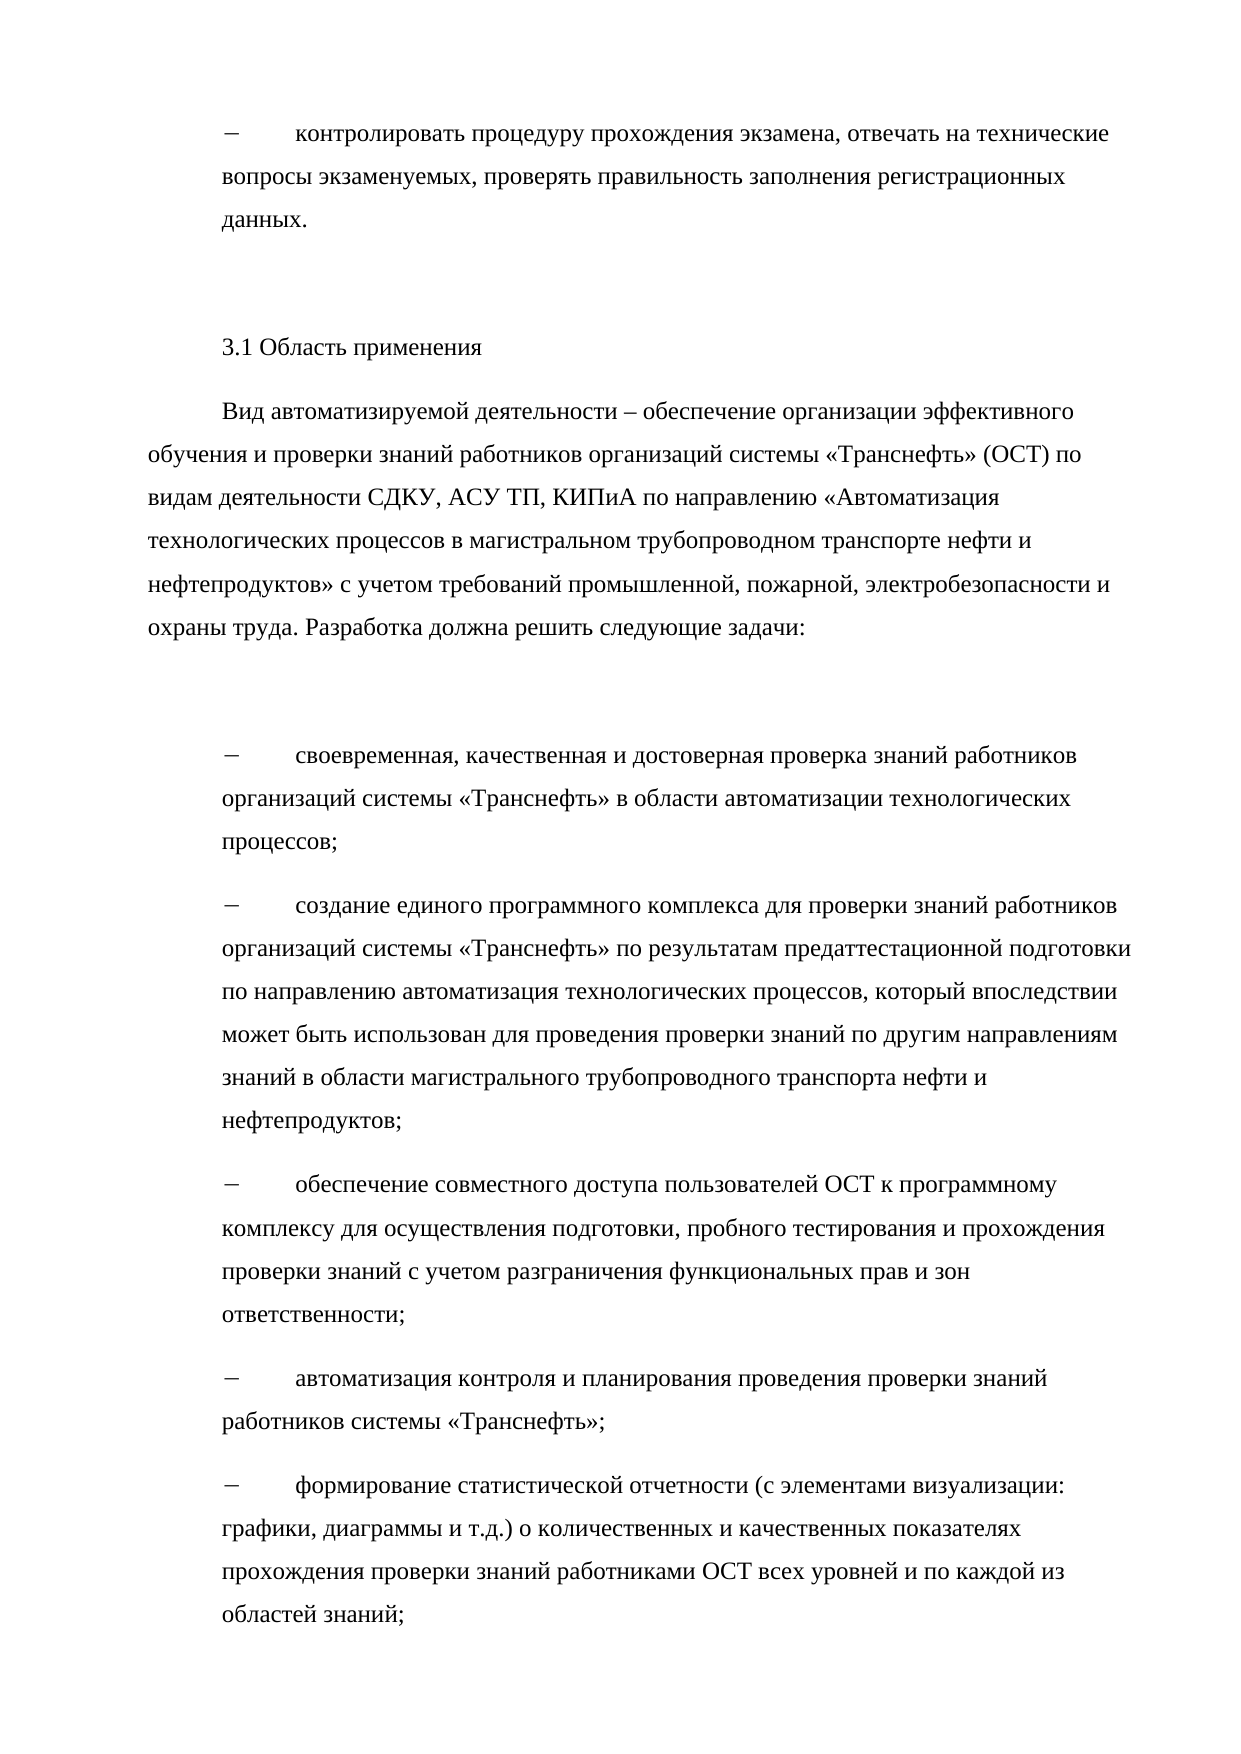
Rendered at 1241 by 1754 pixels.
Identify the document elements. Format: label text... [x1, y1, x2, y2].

list автоматизация контроля и планирования проведения проверки знаний работников системы «Транснефть»; [222, 1363, 1152, 1435]
list контролировать процедуру прохождения экзамена, отвечать на технические вопросы экзаменуемых, проверять правильность заполнения регистрационных данных. [222, 118, 1152, 233]
list формирование статистической отчетности (с элементами визуализации: графики, диаграммы и т.д.) о количественных и качественных показателях прохождения проверки знаний работниками ОСТ всех уровней и по каждой из областей знаний; [222, 1470, 1152, 1628]
text 3.1 Область применения [222, 332, 1152, 361]
list создание единого программного комплекса для проверки знаний работников организаций системы «Транснефть» по результатам предаттестационной подготовки по направлению автоматизация технологических процессов, который впоследствии может быть использован для проведения проверки знаний по другим направлениям знаний в области магистрального трубопроводного транспорта нефти и нефтепродуктов; [222, 890, 1152, 1134]
list обеспечение совместного доступа пользователей ОСТ к программному комплексу для осуществления подготовки, пробного тестирования и прохождения проверки знаний с учетом разграничения функциональных прав и зон ответственности; [222, 1169, 1152, 1328]
text Вид автоматизируемой деятельности – обеспечение организации эффективного обучения и проверки знаний работников организаций системы «Транснефть» (ОСТ) по видам деятельности СДКУ, АСУ ТП, КИПиА по направлению «Автоматизация технологических процессов в магистральном трубопроводном транспорте нефти и нефтепродуктов» с учетом требований промышленной, пожарной, электробезопасности и охраны труда. Разработка должна решить следующие задачи: [148, 396, 1152, 641]
list своевременная, качественная и достоверная проверка знаний работников организаций системы «Транснефть» в области автоматизации технологических процессов; [222, 740, 1152, 855]
